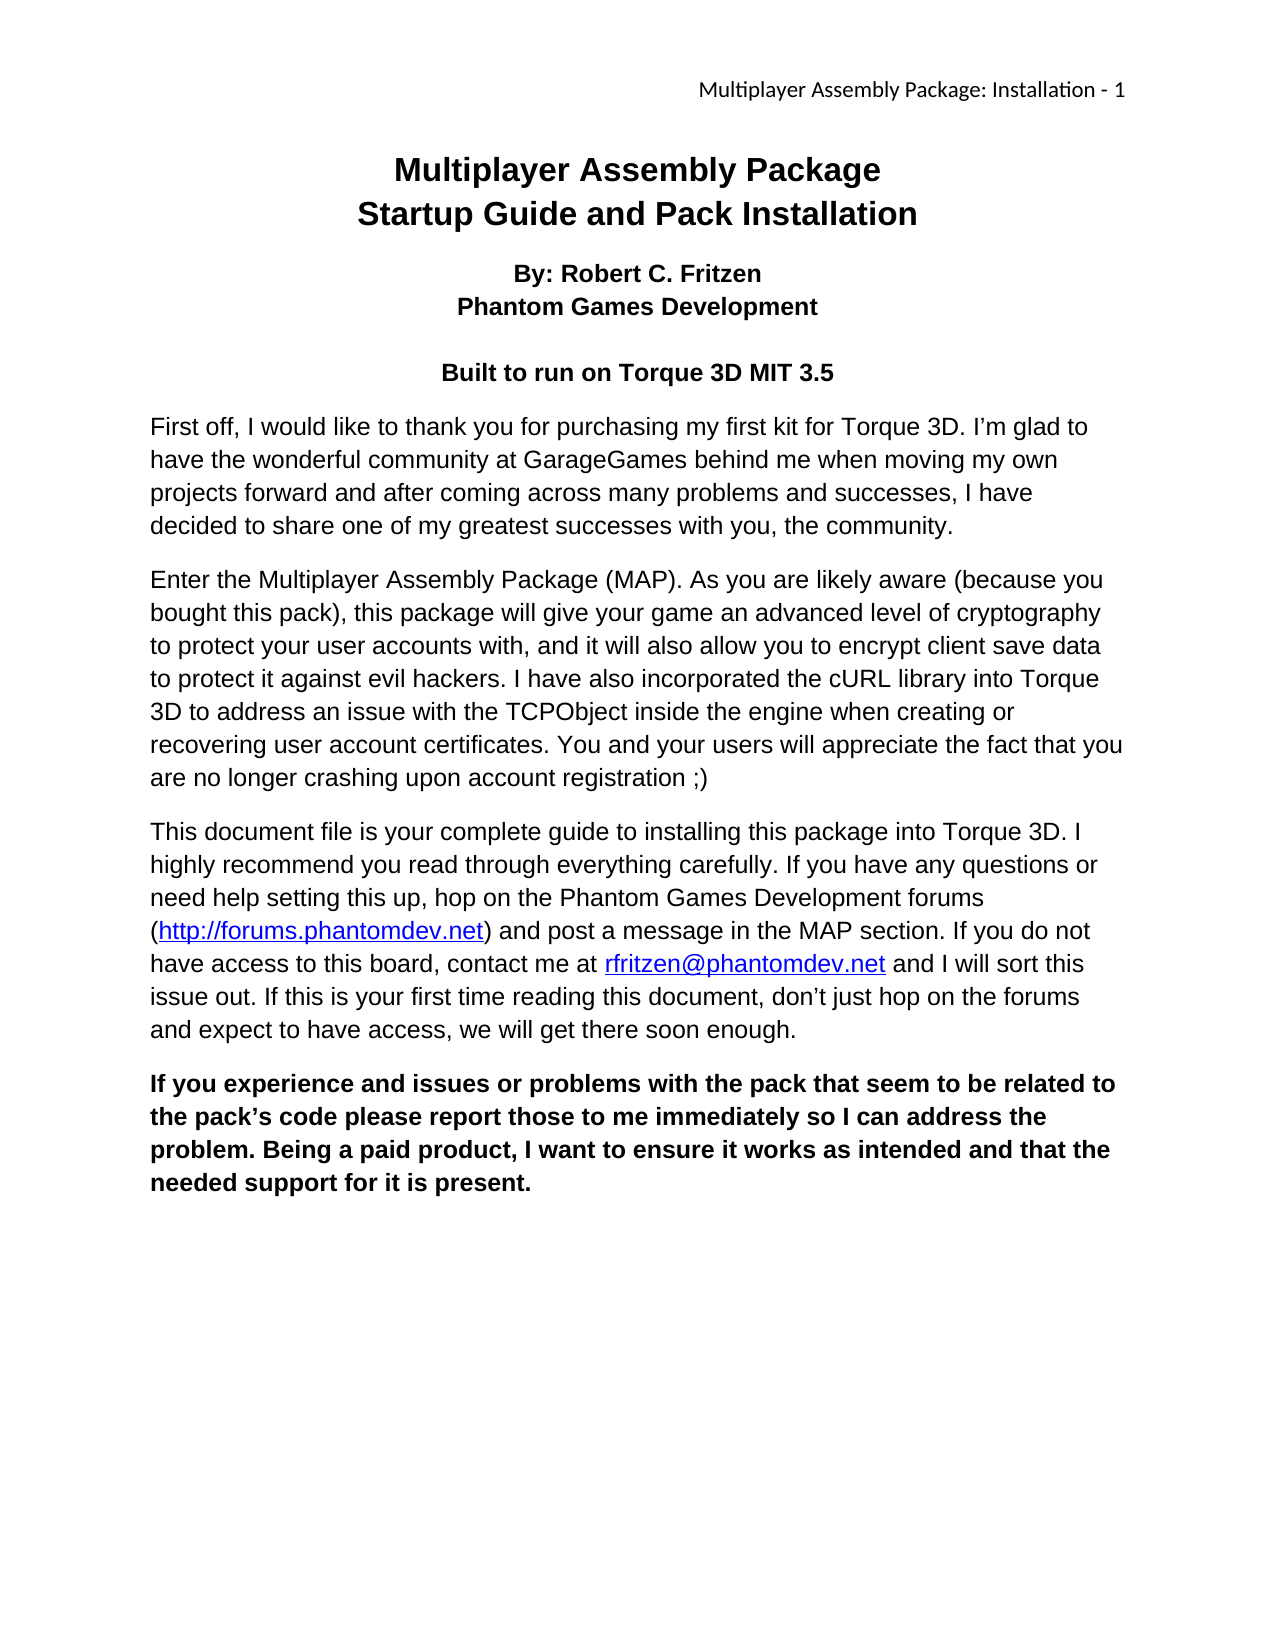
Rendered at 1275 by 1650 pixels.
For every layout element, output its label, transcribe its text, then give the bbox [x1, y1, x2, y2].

text This document file is your complete guide to installing this package into Torque 3D. I highly recommend you read through everything carefully. If you have any questions or need help setting this up, hop on the Phantom Games Development forums (http://forums.phantomdev.net) and post a message in the MAP section. If you do not have access to this board, contact me at rfritzen@phantomdev.net and I will sort this issue out. If this is your first time reading this document, don’t just hop on the forums and expect to have access, we will get there soon enough. [150, 817, 1125, 1044]
text Enter the Multiplayer Assembly Package (MAP). As you are likely aware (because you bought this pack), this package will give your game an advanced level of cryptography to protect your user accounts with, and it will also allow you to encrypt client save data to protect it against evil hackers. I have also incorporated the cURL library into Torque 3D to address an issue with the TCPObject inside the engine when creating or recovering user account certificates. You and your users will appreciate the fact that you are no longer crashing upon account registration ;) [150, 565, 1125, 792]
text First off, I would like to thank you for purchasing my first kit for Torque 3D. I’m glad to have the wonderful community at GarageGames behind me when moving my own projects forward and after coming across many problems and successes, I have decided to share one of my greatest successes with you, the community. [150, 412, 1125, 540]
text Multiplayer Assembly Package Startup Guide and Pack Installation [150, 150, 1125, 233]
text By: Robert C. Fritzen Phantom Games Development Built to run on Torque 3D MIT 3.5 [150, 259, 1125, 387]
text If you experience and issues or problems with the pack that seem to be related to the pack’s code please report those to me immediately so I can address the problem. Being a paid product, I want to ensure it works as intended and that the needed support for it is present. [150, 1069, 1125, 1197]
